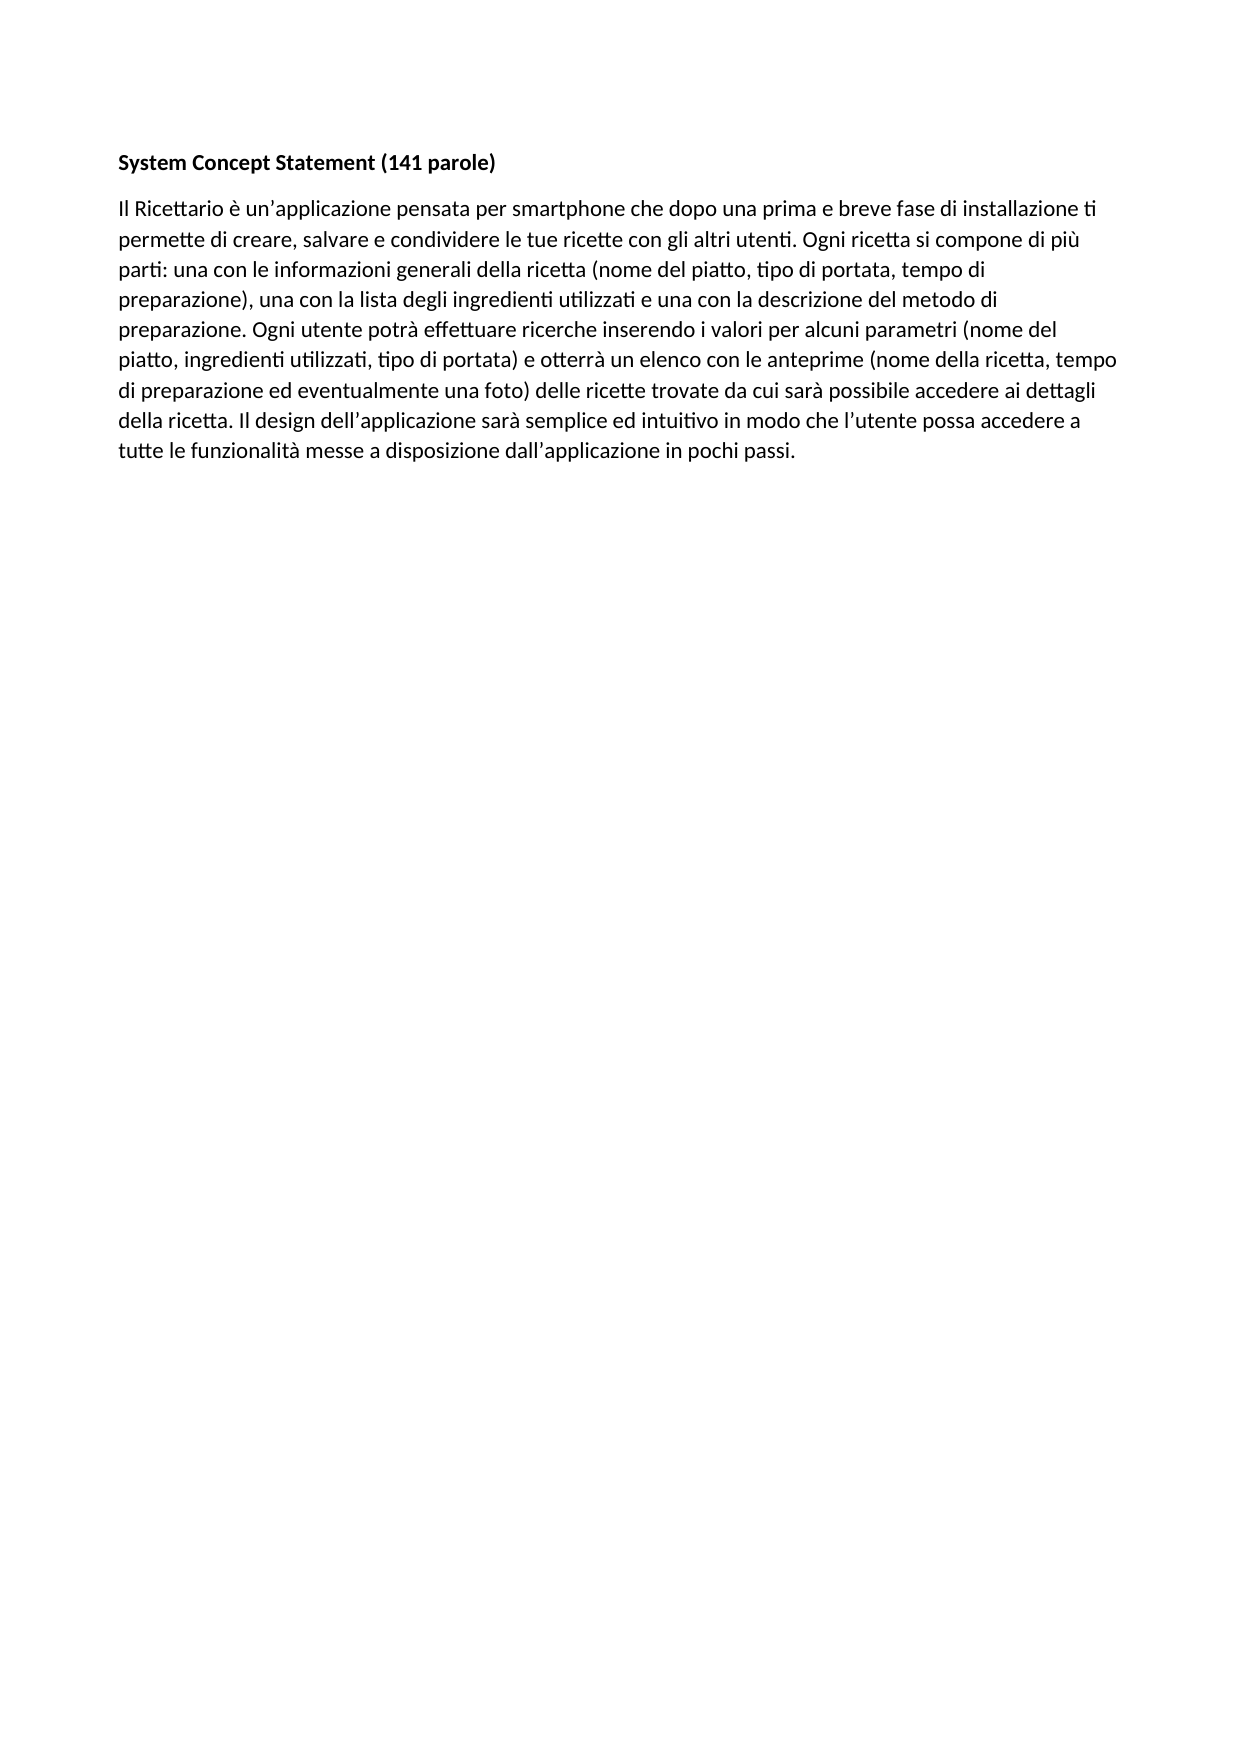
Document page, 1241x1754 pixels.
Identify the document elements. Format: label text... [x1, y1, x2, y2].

text System Concept Statement (141 parole) [118, 148, 1122, 176]
text Il Ricettario è un’applicazione pensata per smartphone che dopo una prima e breve fase di installazione ti permette di creare, salvare e condividere le tue ricette con gli altri utenti. Ogni ricetta si compone di più parti: una con le informazioni generali della ricetta (nome del piatto, tipo di portata, tempo di preparazione), una con la lista degli ingredienti utilizzati e una con la descrizione del metodo di preparazione. Ogni utente potrà effettuare ricerche inserendo i valori per alcuni parametri (nome del piatto, ingredienti utilizzati, tipo di portata) e otterrà un elenco con le anteprime (nome della ricetta, tempo di preparazione ed eventualmente una foto) delle ricette trovate da cui sarà possibile accedere ai dettagli della ricetta. Il design dell’applicazione sarà semplice ed intuitivo in modo che l’utente possa accedere a tutte le funzionalità messe a disposizione dall’applicazione in pochi passi. [118, 194, 1122, 464]
